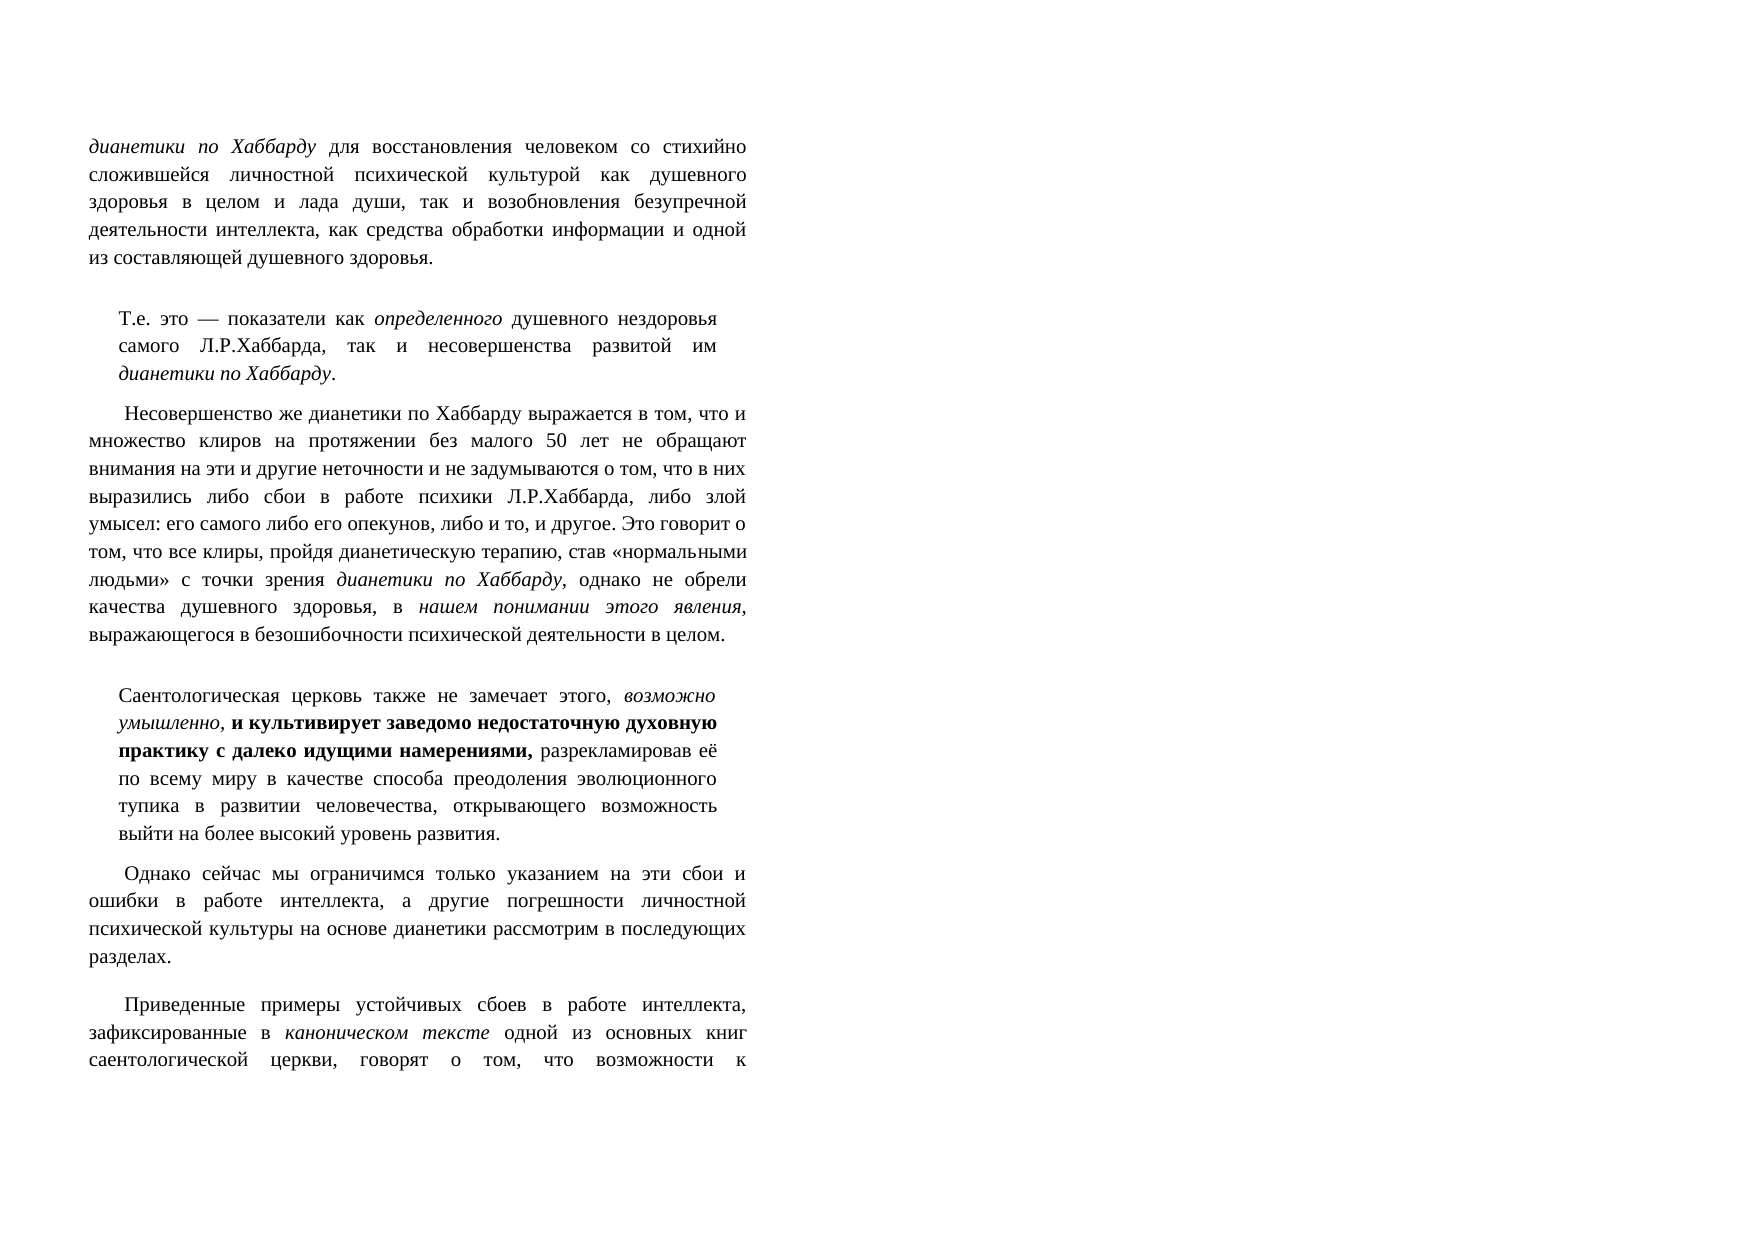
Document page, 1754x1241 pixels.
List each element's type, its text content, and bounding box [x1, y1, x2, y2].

list Саентологическая церковь также не замечает этого, возможно умышленно, и культивирует заведомо недостаточную духовную практику с далеко идущими намерениями, разрекламировав её по всему миру в качестве способа преодоления эволюционного тупика в развитии человечества, открывающего возможность выйти на более высокий уровень развития. [118, 683, 717, 845]
list Однако сейчас мы ограничимся только указанием на эти сбои и ошибки в работе интеллекта, а другие погрешности личностной психической культуры на основе дианетики рассмотрим в последующих разделах. [89, 861, 747, 968]
list Несовершенство же дианетики по Хаббарду выражается в том, что и множество клиров на протяжении без малого 50 лет не обращают внимания на эти и другие неточности и не задумываются о том, что в них выразились либо сбои в работе психики Л.Р.Хаббарда, либо злой умысел: его самого либо его опекунов, либо и то, и другое. Это говорит о том, что все клиры, пройдя дианетическую терапию, став «нормальными людьми» с точки зрения дианетики по Хаббарду, однако не обрели качества душевного здоровья, в нашем понимании этого явления, выражающегося в безошибочности психической деятельности в целом. [89, 401, 747, 646]
list Т.е. это — показатели как определенного душевного нездоровья самого Л.Р.Хаббарда, так и несовершенства развитой им дианетики по Хаббарду. [118, 306, 717, 385]
